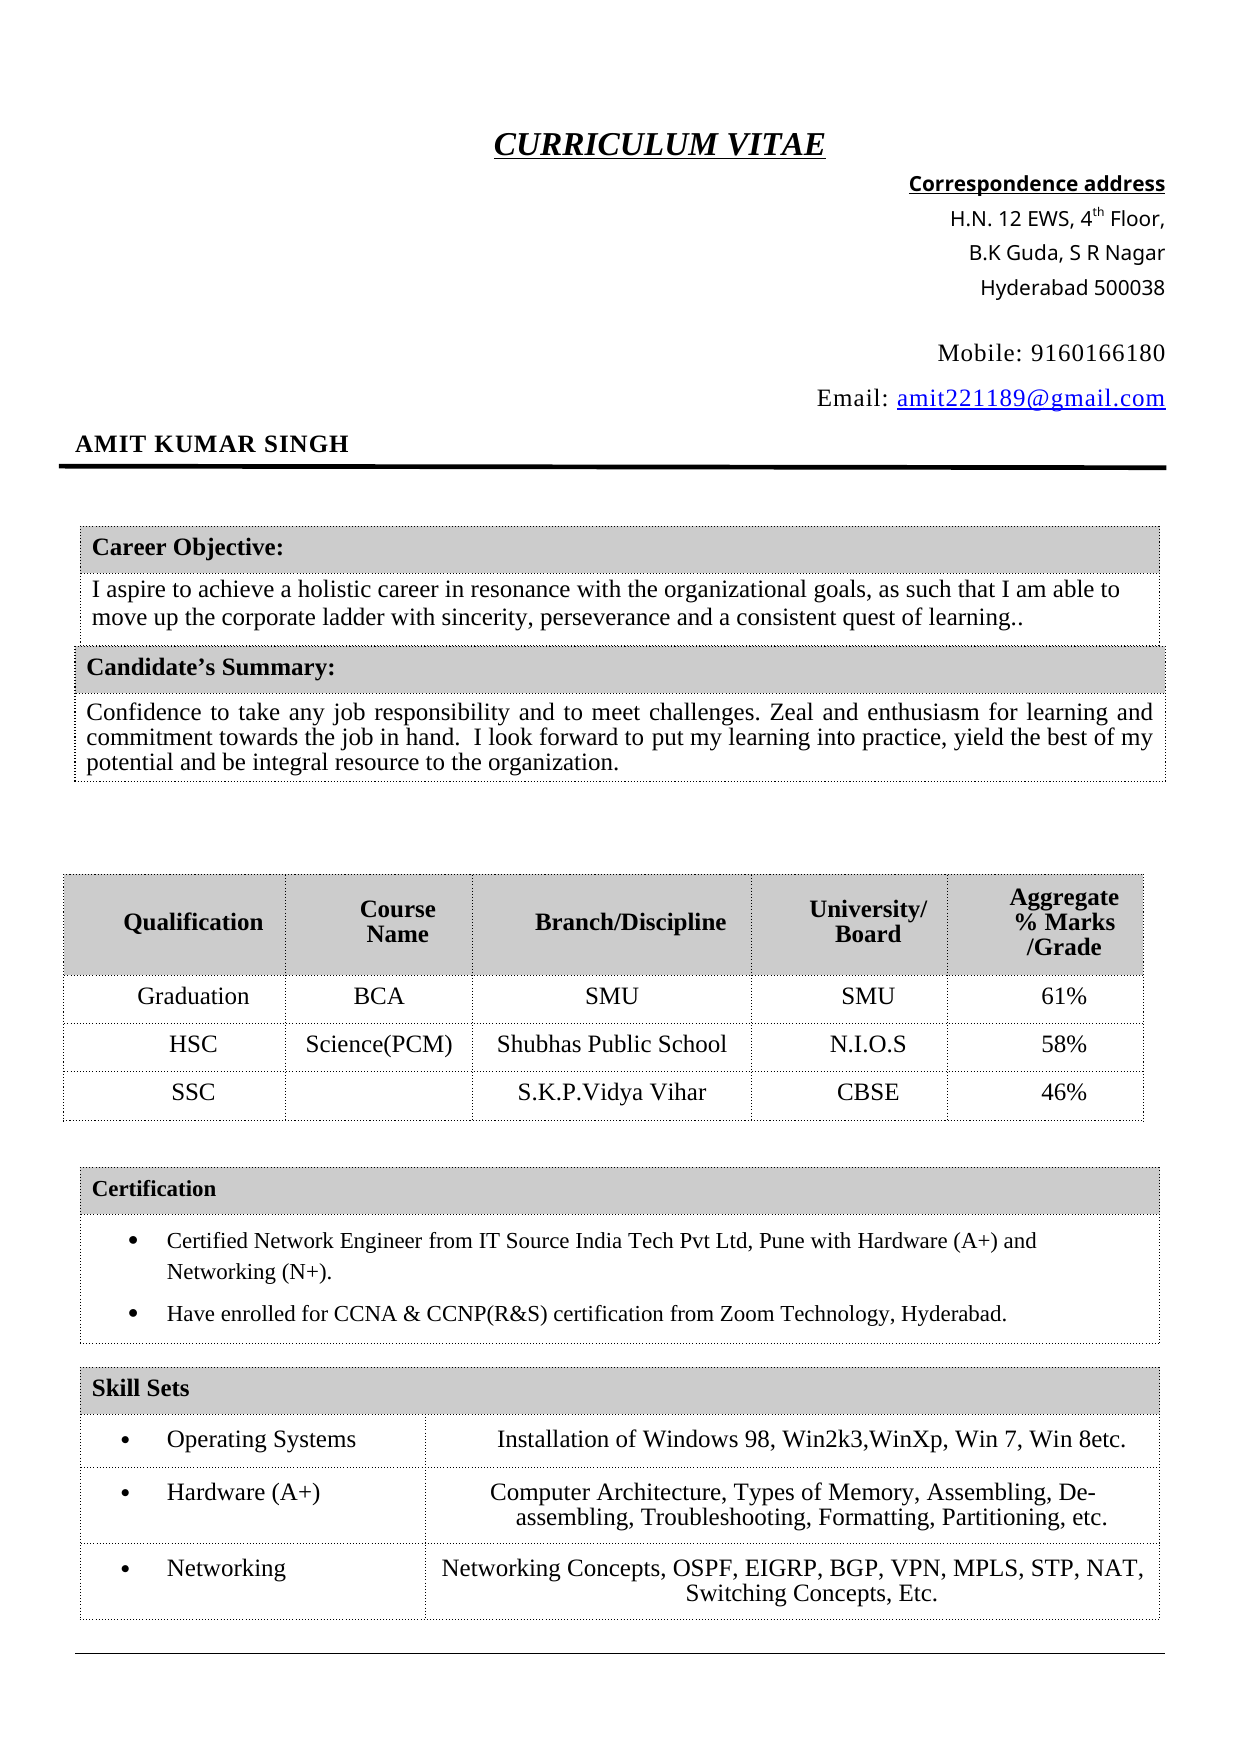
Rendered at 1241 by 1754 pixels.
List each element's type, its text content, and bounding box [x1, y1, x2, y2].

table_cell N.I.O.S [751, 1023, 948, 1071]
table_header Qualification [64, 874, 285, 975]
table_cell 46% [948, 1071, 1143, 1120]
table_header University/ Board [751, 874, 948, 975]
table_cell 61% [948, 975, 1143, 1023]
table_cell Certified Network Engineer from IT Source India Tech Pvt Ltd, Pune with Hardware (A+) and Networking (N+). Have enrolled for CCNA & CCNP(R&S) certification from Zoom Technology, Hyderabad. [80, 1214, 1160, 1343]
table_cell 58% [948, 1023, 1143, 1071]
table_cell Installation of Windows 98, Win2k3,WinXp, Win 7, Win 8etc. [426, 1414, 1160, 1467]
text CURRICULUM VITAE [75, 124, 1165, 163]
table_cell I aspire to achieve a holistic career in resonance with the organizational goals, as such that I am able to move up the corporate ladder with sincerity, perseverance and a consistent quest of learning.. [80, 573, 1160, 645]
table_cell Shubhas Public School [473, 1023, 751, 1071]
table_cell HSC [64, 1023, 285, 1071]
table_cell SMU [751, 975, 948, 1023]
table_header Career Objective: [80, 526, 1160, 573]
table_cell SSC [64, 1071, 285, 1120]
table_cell BCA [285, 975, 473, 1023]
table_cell Confidence to take any job responsibility and to meet challenges. Zeal and enthusiasm for learning and commitment towards the job in hand. I look forward to put my learning into practice, yield the best of my potential and be integral resource to the organization. [75, 693, 1165, 781]
table_header Course Name [285, 874, 473, 975]
text Email: amit221189@gmail.com [75, 388, 1165, 411]
table_cell Graduation [64, 975, 285, 1023]
table_cell Operating Systems [80, 1414, 426, 1467]
text Correspondence address [75, 169, 1165, 197]
table_header Candidate’s Summary: [75, 646, 1165, 693]
table_header Certification [80, 1167, 1160, 1214]
table_cell Hardware (A+) [80, 1467, 426, 1543]
table_cell [285, 1071, 473, 1120]
text AMIT KUMAR SINGH [75, 434, 1165, 457]
text Mobile: 9160166180 [75, 343, 1165, 366]
table_cell Networking [80, 1543, 426, 1619]
table_header Aggregate % Marks /Grade [948, 874, 1143, 975]
table_header Branch/Discipline [473, 874, 751, 975]
table_cell S.K.P.Vidya Vihar [473, 1071, 751, 1120]
table_cell Networking Concepts, OSPF, EIGRP, BGP, VPN, MPLS, STP, NAT, Switching Concepts, Etc. [426, 1543, 1160, 1619]
text Hyderabad 500038 [75, 273, 1165, 301]
table_header Skill Sets [80, 1367, 1160, 1414]
text B.K Guda, S R Nagar [75, 238, 1165, 267]
table_cell Science(PCM) [285, 1023, 473, 1071]
table_cell SMU [473, 975, 751, 1023]
text H.N. 12 EWS, 4th Floor, [75, 204, 1165, 232]
table_cell Computer Architecture, Types of Memory, Assembling, De-assembling, Troubleshooting, Formatting, Partitioning, etc. [426, 1467, 1160, 1543]
table_cell CBSE [751, 1071, 948, 1120]
